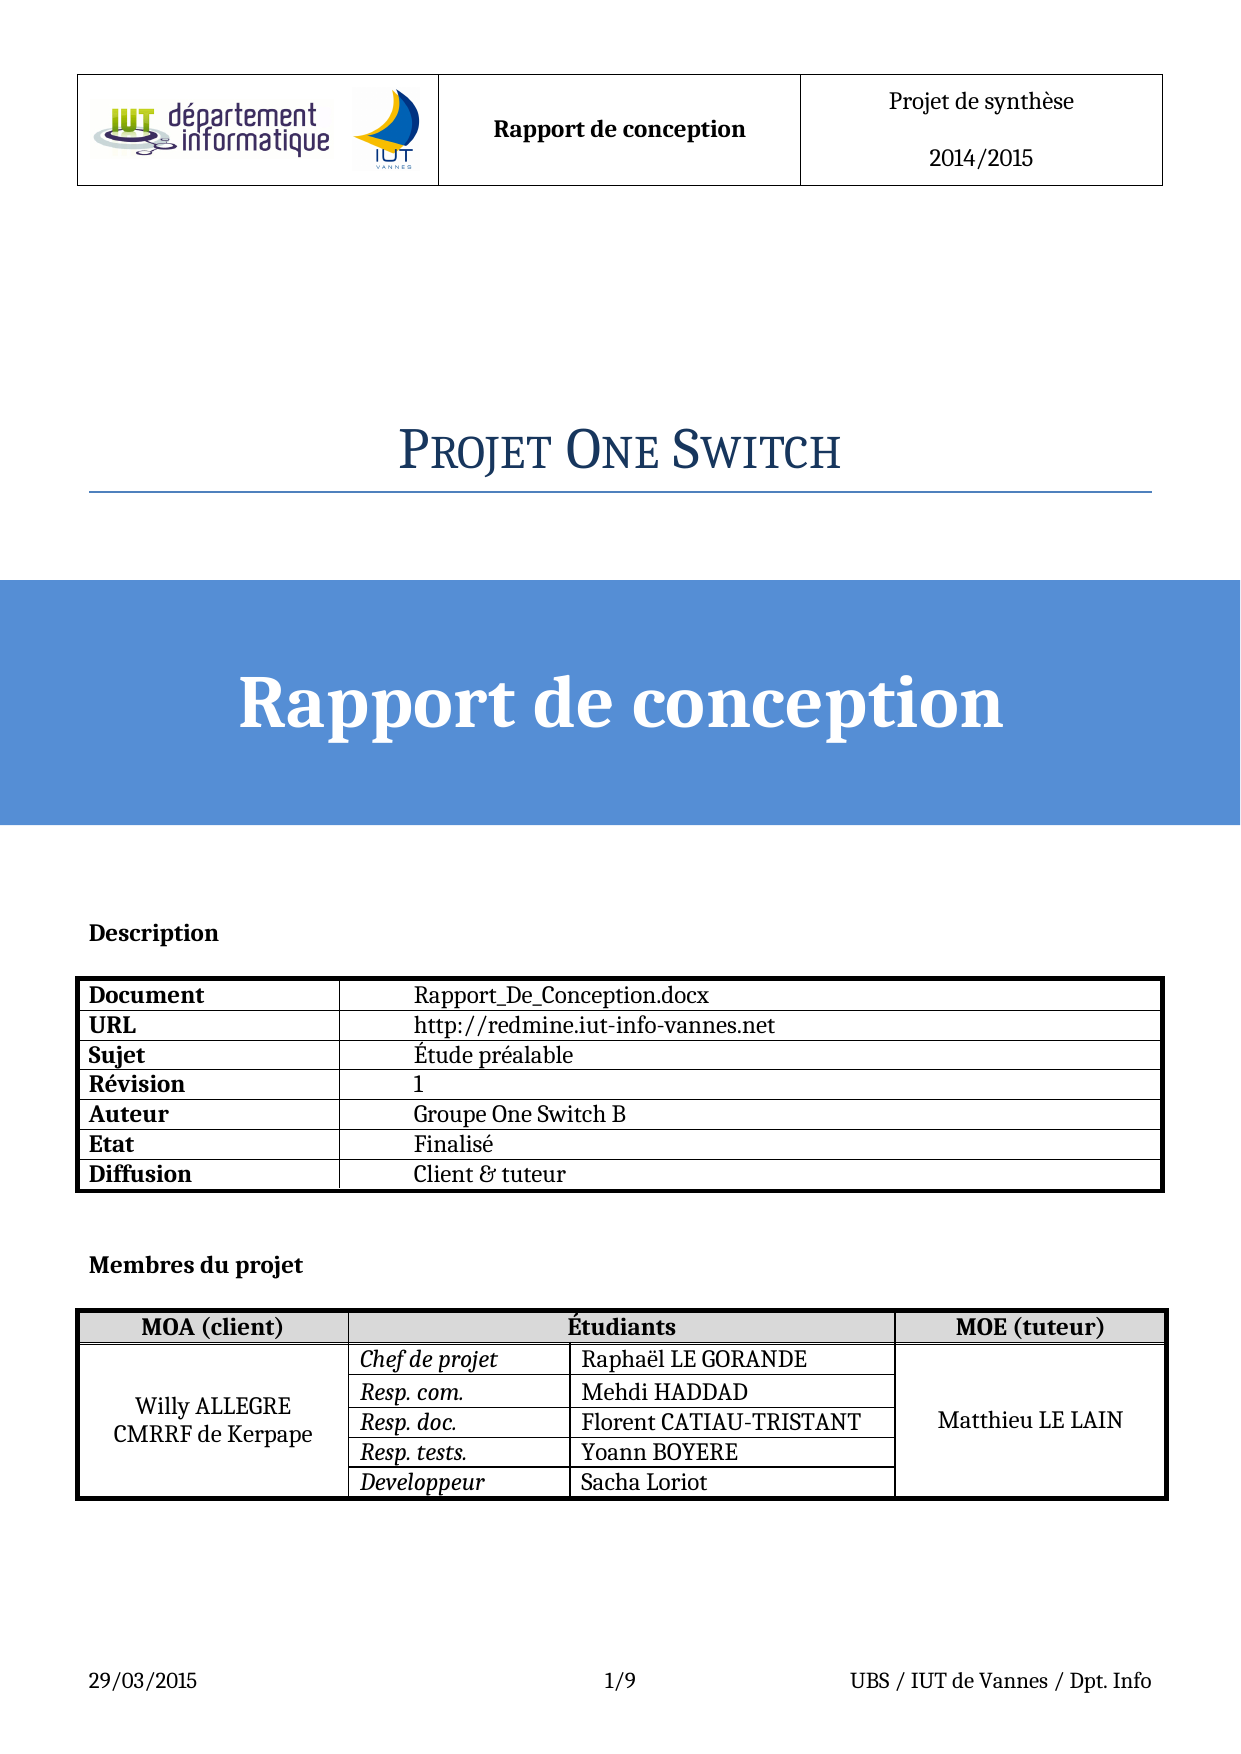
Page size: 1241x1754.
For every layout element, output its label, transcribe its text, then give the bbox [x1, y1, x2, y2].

table_cell Révision [80, 1070, 339, 1099]
table_cell Étude préalable [340, 1041, 1160, 1069]
table_cell Mehdi HADDAD [571, 1375, 894, 1407]
table_cell Resp. tests. [349, 1438, 569, 1466]
table_cell Matthieu LE LAIN [896, 1345, 1164, 1496]
table_cell Willy ALLEGRE CMRRF de Kerpape [80, 1345, 348, 1496]
table_cell Finalisé [340, 1130, 1160, 1159]
table_header Étudiants [349, 1313, 894, 1342]
table_cell Sujet [80, 1041, 339, 1069]
table_header Document [80, 981, 339, 1010]
table_cell Client & tuteur [340, 1160, 1160, 1188]
table_cell Resp. com. [349, 1375, 569, 1407]
table_cell URL [80, 1011, 339, 1039]
table_cell Sacha Loriot [571, 1468, 894, 1496]
table_cell 1 [340, 1070, 1160, 1099]
table_cell Yoann BOYERE [571, 1438, 894, 1466]
title Projet One Switch [89, 416, 1152, 491]
table_cell Resp. doc. [349, 1408, 569, 1437]
table_cell Developpeur [349, 1468, 569, 1496]
table_cell Groupe One Switch B [340, 1100, 1160, 1129]
table_header Rapport_De_Conception.docx [340, 981, 1160, 1010]
table_cell Florent CATIAU-TRISTANT [571, 1408, 894, 1437]
table_cell Chef de projet [349, 1345, 569, 1373]
text Membres du projet [89, 1251, 1152, 1279]
table_cell Etat [80, 1130, 339, 1159]
table_header MOE (tuteur) [896, 1313, 1164, 1342]
table_cell Raphaël LE GORANDE [571, 1345, 894, 1373]
picture [352, 87, 421, 171]
text Description [89, 919, 1152, 947]
table_cell Diffusion [80, 1160, 339, 1188]
table_header MOA (client) [80, 1313, 348, 1342]
table_cell http://redmine.iut-info-vannes.net [340, 1011, 1160, 1039]
table_cell Auteur [80, 1100, 339, 1129]
picture [89, 99, 334, 159]
